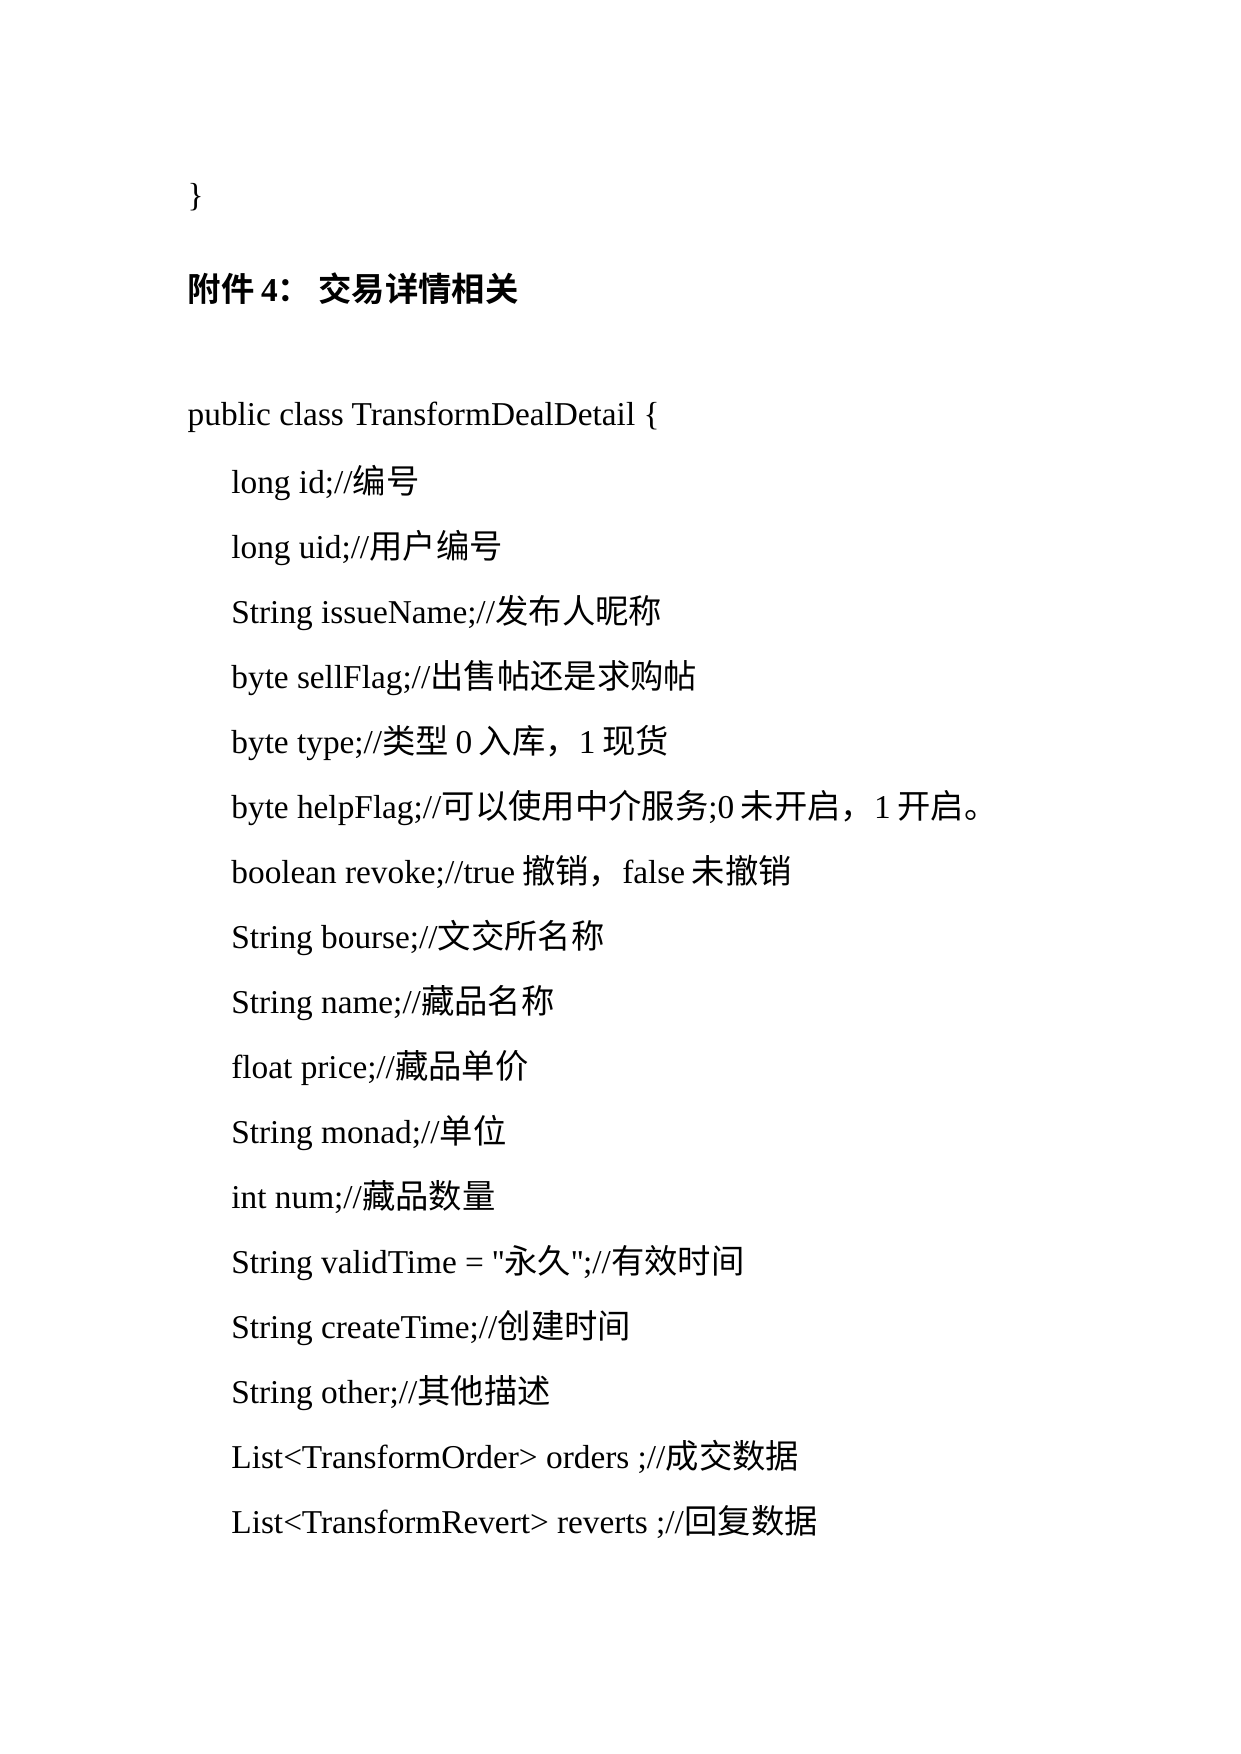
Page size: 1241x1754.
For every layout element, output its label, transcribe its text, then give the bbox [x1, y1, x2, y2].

text byte type;//类型0入库，1现货 [187, 706, 1053, 771]
text String bourse;//文交所名称 [187, 901, 1053, 966]
text byte helpFlag;//可以使用中介服务;0未开启，1开启。 [187, 771, 1053, 836]
text String createTime;//创建时间 [187, 1291, 1053, 1356]
text float price;//藏品单价 [187, 1031, 1053, 1096]
text boolean revoke;//true撤销，false未撤销 [187, 836, 1053, 901]
text int num;//藏品数量 [187, 1161, 1053, 1226]
text public class TransformDealDetail { [187, 381, 1053, 446]
text String validTime = ''永久'';//有效时间 [187, 1226, 1053, 1291]
text String monad;//单位 [187, 1096, 1053, 1161]
text List<TransformOrder> orders ;//成交数据 [187, 1421, 1053, 1486]
text String other;//其他描述 [187, 1356, 1053, 1421]
text byte sellFlag;//出售帖还是求购帖 [187, 641, 1053, 706]
text String name;//藏品名称 [187, 966, 1053, 1031]
text long uid;//用户编号 [187, 511, 1053, 576]
text String issueName;//发布人昵称 [187, 576, 1053, 641]
text long id;//编号 [187, 446, 1053, 511]
text List<TransformRevert> reverts ;//回复数据 [187, 1486, 1053, 1551]
subtitle 附件4： 交易详情相关 [187, 254, 1053, 319]
text } [187, 162, 1053, 227]
